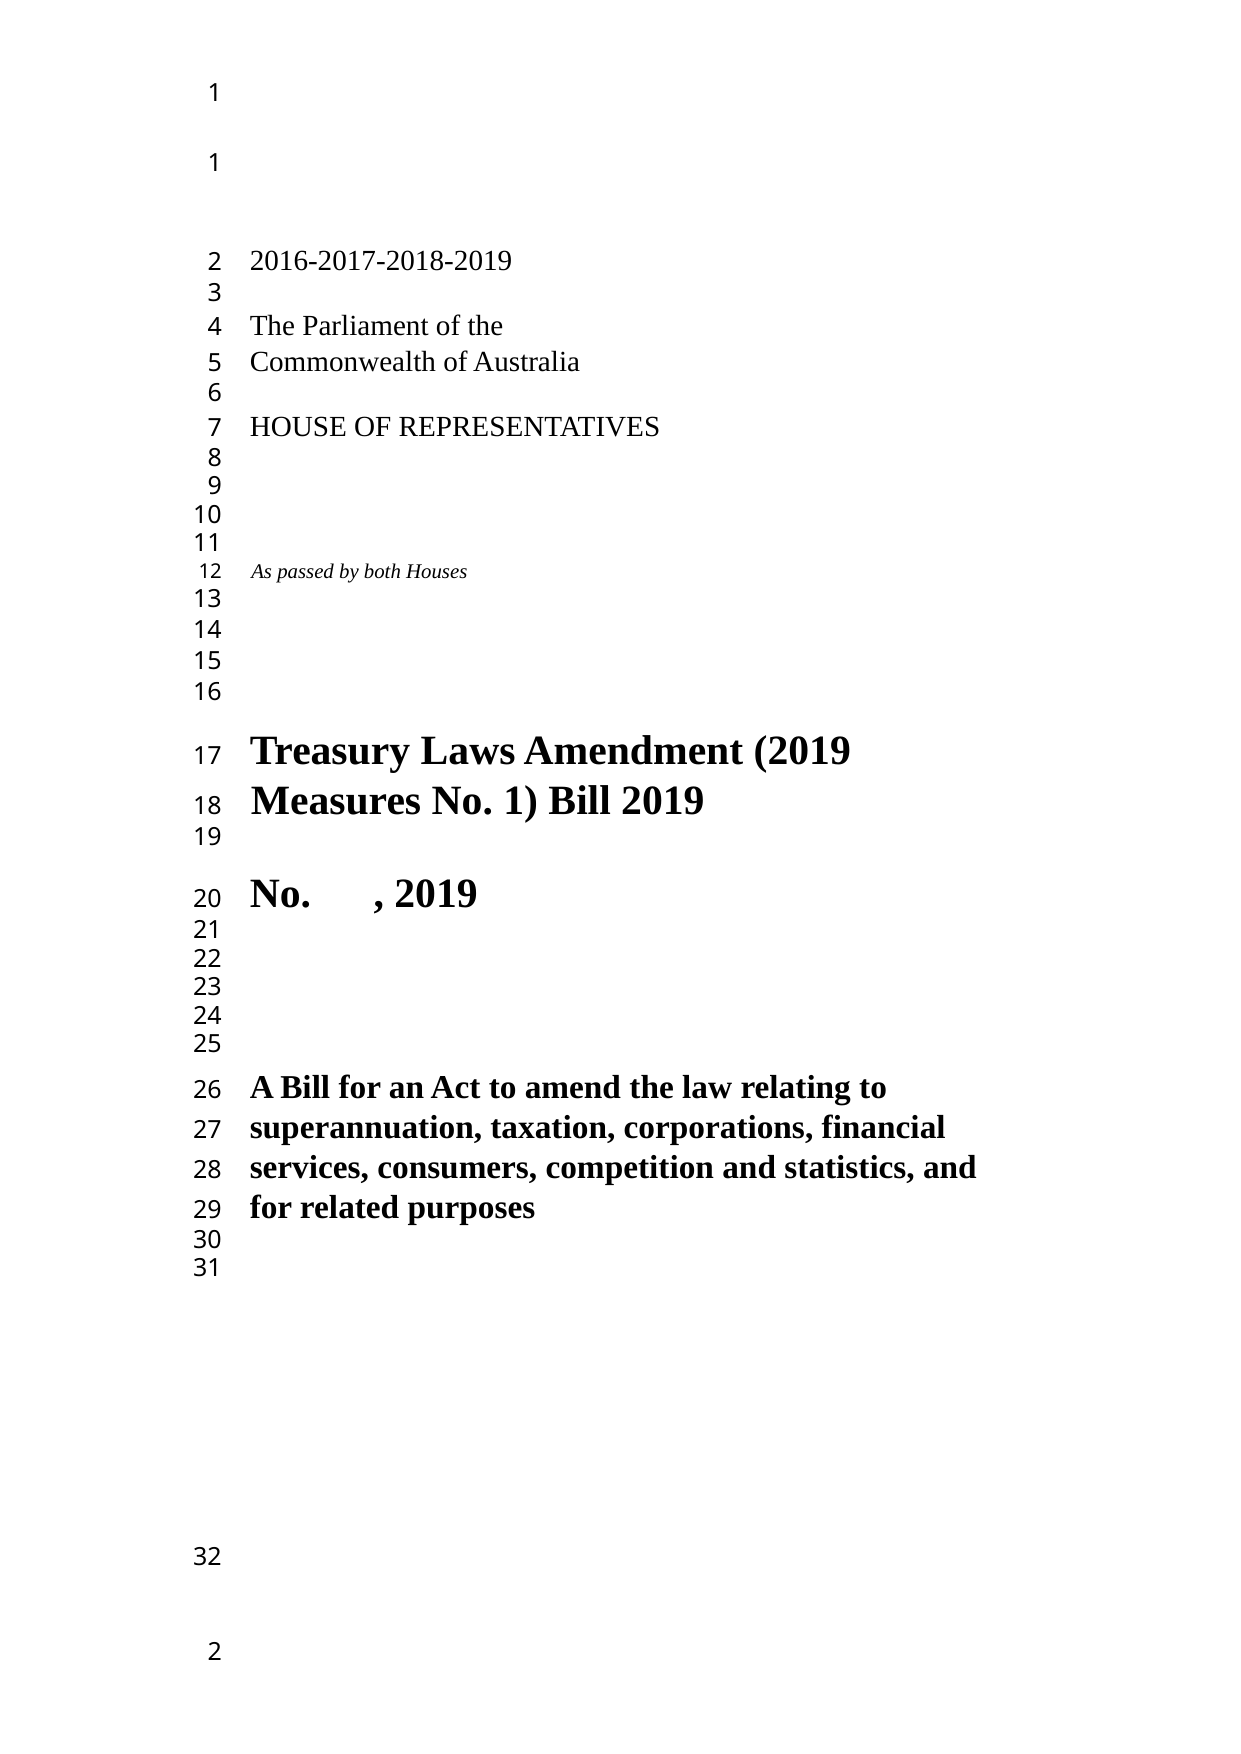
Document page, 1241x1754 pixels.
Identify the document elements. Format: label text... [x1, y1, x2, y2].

text The Parliament of the [249, 308, 978, 342]
text 2016-2017-2018-2019 [249, 243, 978, 277]
text HOUSE OF REPRESENTATIVES [249, 409, 978, 442]
text Commonwealth of Australia [249, 344, 978, 378]
text As passed by both Houses [251, 559, 978, 583]
text A Bill for an Act to amend the law relating to superannuation, taxation, corporations, financial services, consumers, competition and statistics, and for related purposes [249, 1067, 978, 1225]
text No. , 2019 [249, 868, 978, 916]
text Treasury Laws Amendment (2019 Measures No. 1) Bill 2019 [249, 726, 978, 823]
